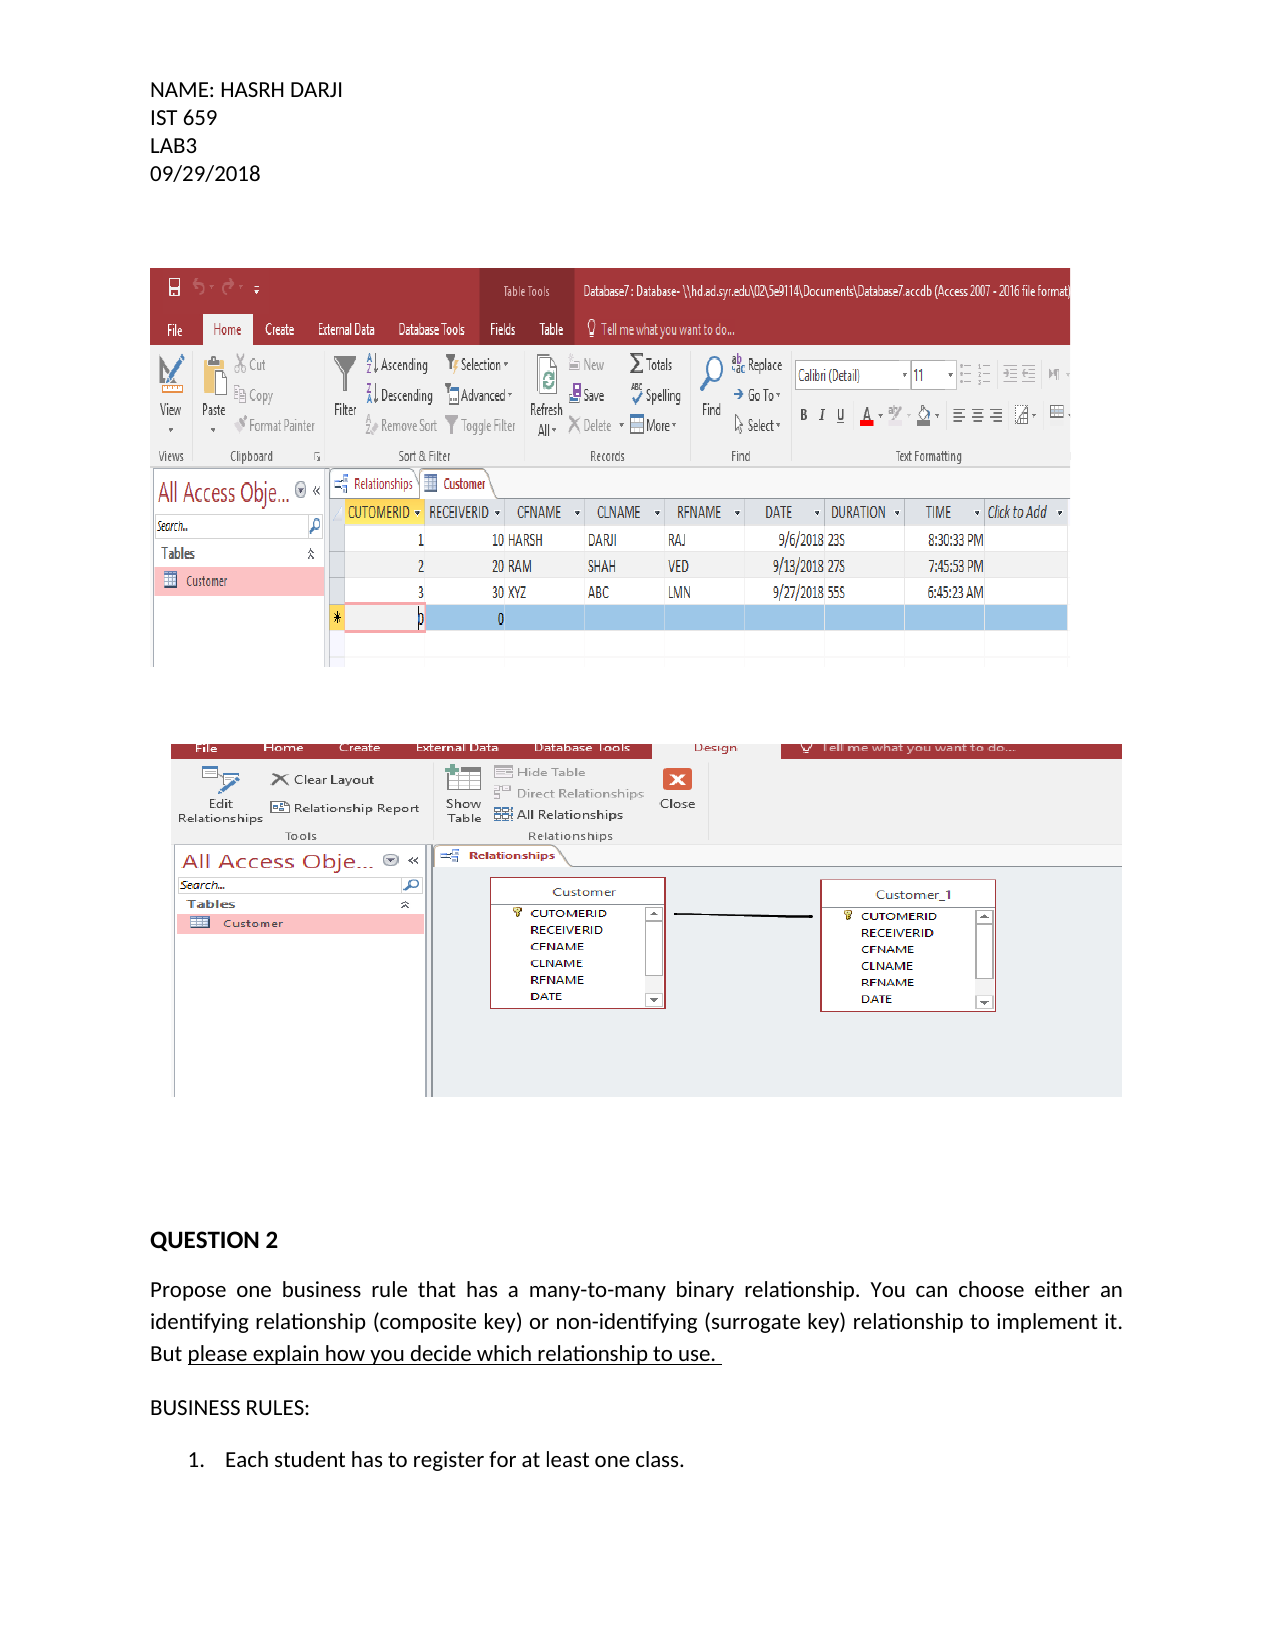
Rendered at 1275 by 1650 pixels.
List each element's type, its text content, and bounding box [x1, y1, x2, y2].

text QUESTION 2 [150, 1224, 1125, 1254]
text BUSINESS RULES: [150, 1393, 1125, 1421]
list Each student has to register for at least one class. [187, 1446, 1125, 1474]
text Propose one business rule that has a many-to-many binary relationship. You can choose either an identifying relationship (composite key) or non-identifying (surrogate key) relationship to implement it. But please explain how you decide which relationship to use. [150, 1275, 1125, 1368]
picture [171, 744, 1122, 1097]
picture [150, 268, 1071, 667]
